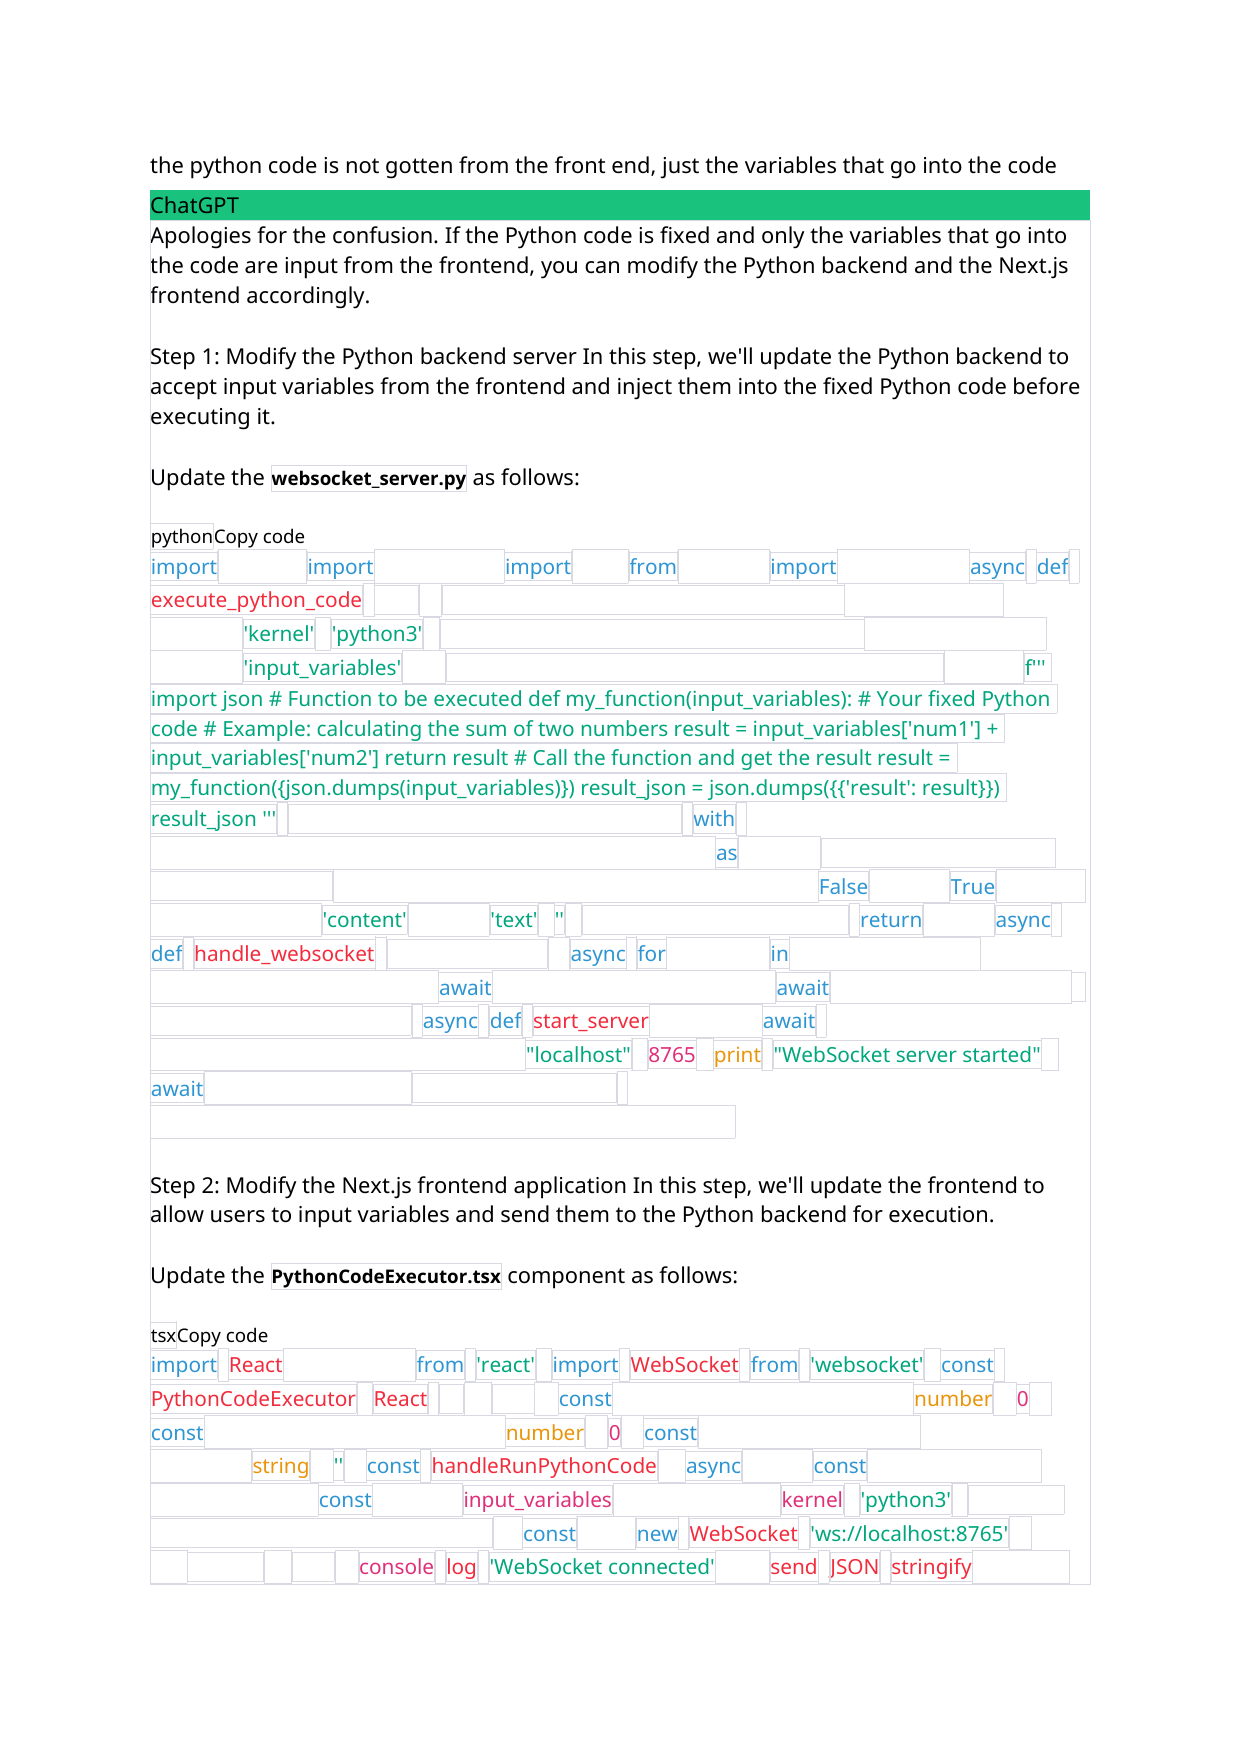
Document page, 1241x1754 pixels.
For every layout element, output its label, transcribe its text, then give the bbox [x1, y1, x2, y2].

text pythonCopy code [214, 522, 1090, 549]
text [151, 1347, 1090, 1584]
text Step 2: Modify the Next.js frontend application In this step, we'll update the frontend to allow users to input variables and send them to the Python backend for execution. [151, 1169, 1090, 1229]
text tsxCopy code [177, 1321, 1090, 1347]
text Update the websocket_server.py as follows: [151, 461, 1090, 492]
text Update the PythonCodeExecutor.tsx component as follows: [151, 1260, 1090, 1290]
text Apologies for the confusion. If the Python code is fixed and only the variables that go into the code are input from the frontend, you can modify the Python backend and the Next.js frontend accordingly. [151, 221, 1090, 310]
text pythonCopy code [151, 524, 213, 549]
text ChatGPT [150, 190, 1090, 220]
text import asyncio import websockets import json from IPython import get_ipython async def execute_python_code(data): # Get the kernel name from the frontend kernel_name = data.get('kernel', 'python3') # Get the input variables from the frontend input_variables = data.get('input_variables', {}) # Prepare the Python code with the input variables code = f''' import json # Function to be executed def my_function(input_variables): # Your fixed Python code # Example: calculating the sum of two numbers result = input_variables['num1'] + input_variables['num2'] return result # Call the function and get the result result = my_function({json.dumps(input_variables)}) result_json = json.dumps({{'result': result}}) result_json ''' # Execute the code using IPython kernel with get_ipython().kernel_manager.start_kernel(kernel_name) as kernel: # Execute the code and capture the stdout code_output = kernel.execute(code, allow_stdin=False, silent=True) result = code_output.get('content', {}).get('text', '') # Return the result as JSON return result async def handle_websocket(websocket, path): async for message in websocket: data = json.loads(message) result = await execute_python_code(data) await websocket.send(result) # Start the websocket server async def start_server(): server = await websockets.serve(handle_websocket, "localhost", 8765) print("WebSocket server started") await server.wait_closed() # Run the event loop asyncio.get_event_loop().run_until_complete(start_server()) [151, 549, 1090, 1138]
text the python code is not gotten from the front end, just the variables that go into the code [150, 150, 1090, 180]
text Step 1: Modify the Python backend server In this step, we'll update the Python backend to accept input variables from the frontend and inject them into the fixed Python code before executing it. [151, 341, 1090, 431]
